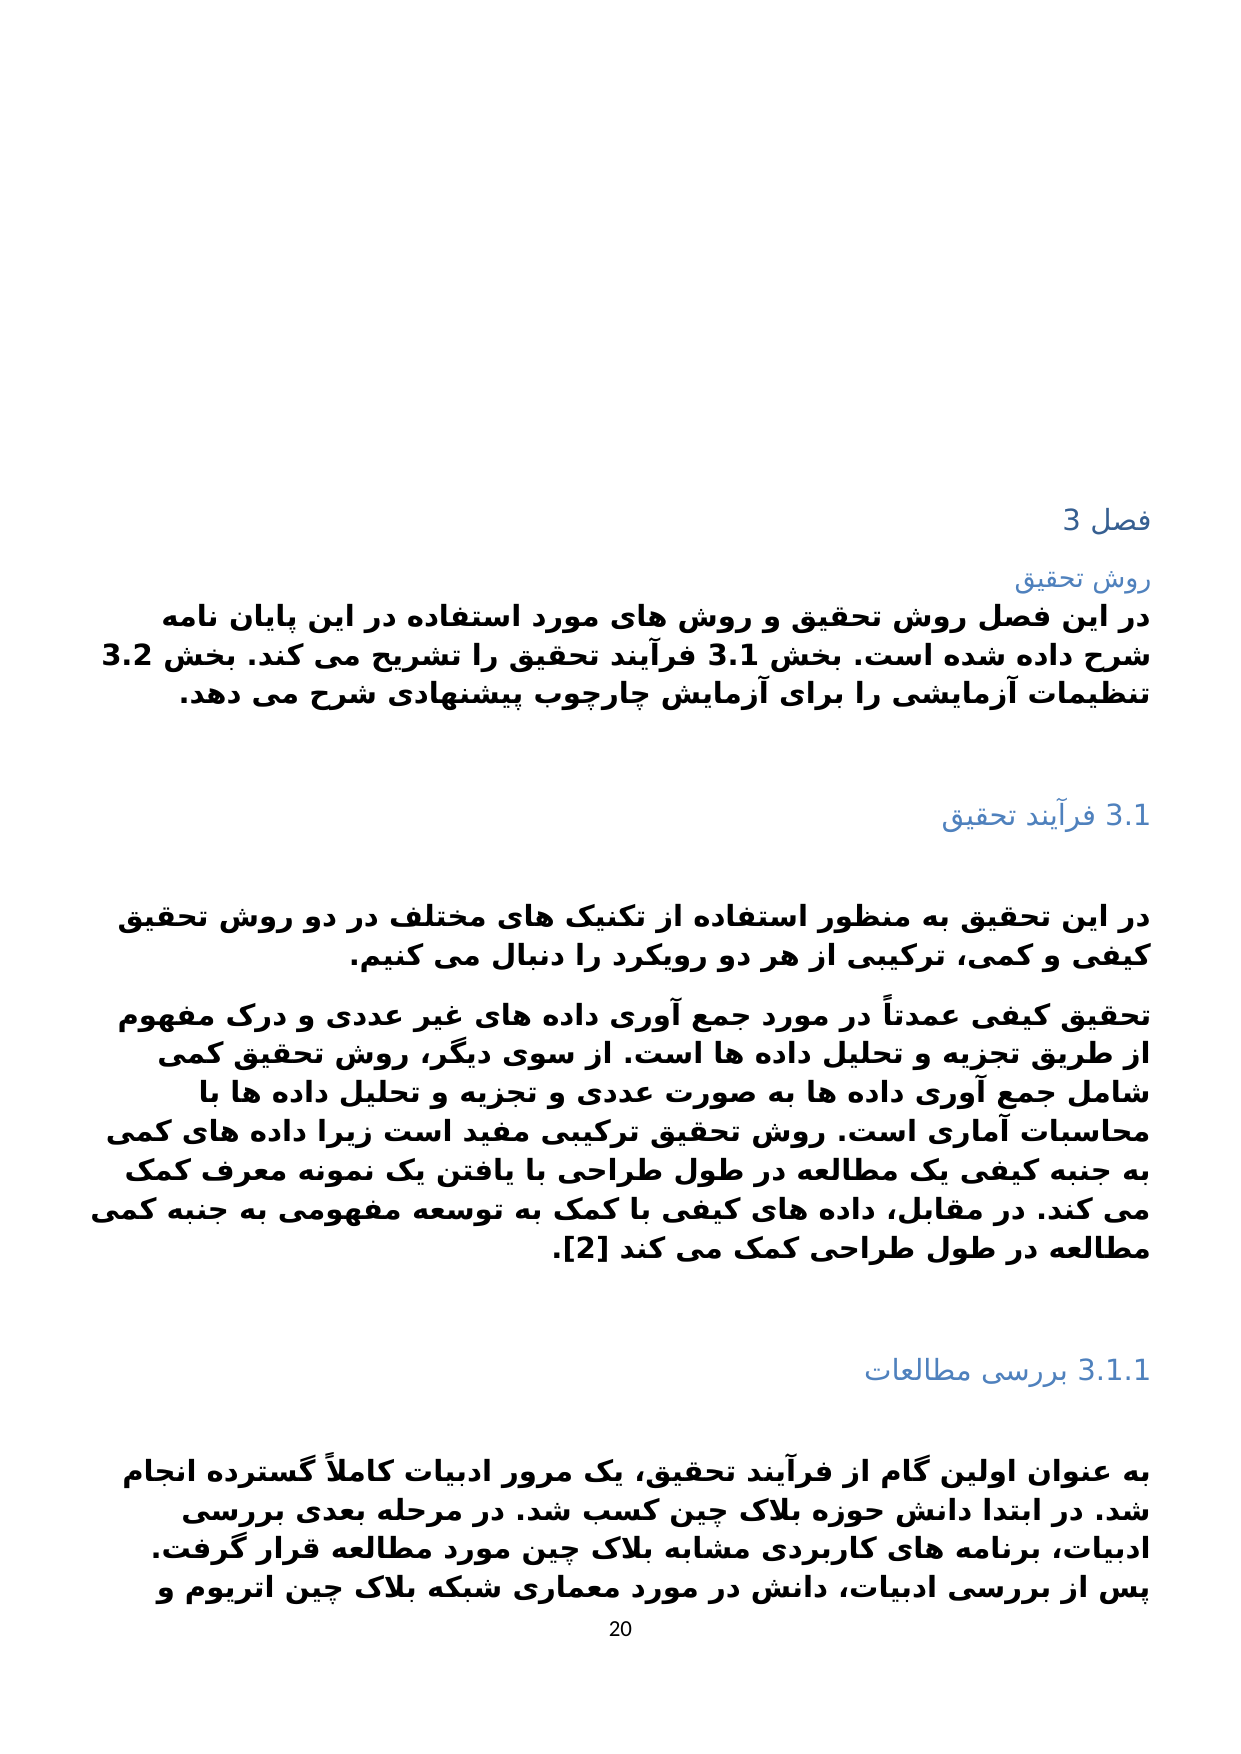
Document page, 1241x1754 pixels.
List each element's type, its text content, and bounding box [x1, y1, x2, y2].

text تحقیق کیفی عمدتاً در مورد جمع آوری داده های غیر عددی و درک مفهوم از طریق تجزیه و تحلیل داده ها است. از سوی دیگر، روش تحقیق کمی شامل جمع آوری داده ها به صورت عددی و تجزیه و تحلیل داده ها با محاسبات آماری است. روش تحقیق ترکیبی مفید است زیرا داده های کمی به جنبه کیفی یک مطالعه در طول طراحی با یافتن یک نمونه معرف کمک می کند. در مقابل، داده های کیفی با کمک به توسعه مفهومی به جنبه کمی مطالعه در طول طراحی کمک می کند [2]. [89, 998, 1152, 1266]
subtitle روش تحقیق [89, 563, 1152, 594]
text در این تحقیق به منظور استفاده از تکنیک های مختلف در دو روش تحقیق کیفی و کمی، ترکیبی از هر دو رویکرد را دنبال می کنیم. [89, 899, 1152, 972]
subtitle 3.1.1 بررسی مطالعات [89, 1353, 1152, 1387]
subtitle فصل 3 [89, 503, 1152, 537]
text در این فصل روش تحقیق و روش های مورد استفاده در این پایان نامه شرح داده شده است. بخش 3.1 فرآیند تحقیق را تشریح می کند. بخش 3.2 تنظیمات آزمایشی را برای آزمایش چارچوب پیشنهادی شرح می دهد. [89, 599, 1152, 711]
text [89, 1454, 1152, 1605]
subtitle 3.1 فرآیند تحقیق [89, 798, 1152, 832]
